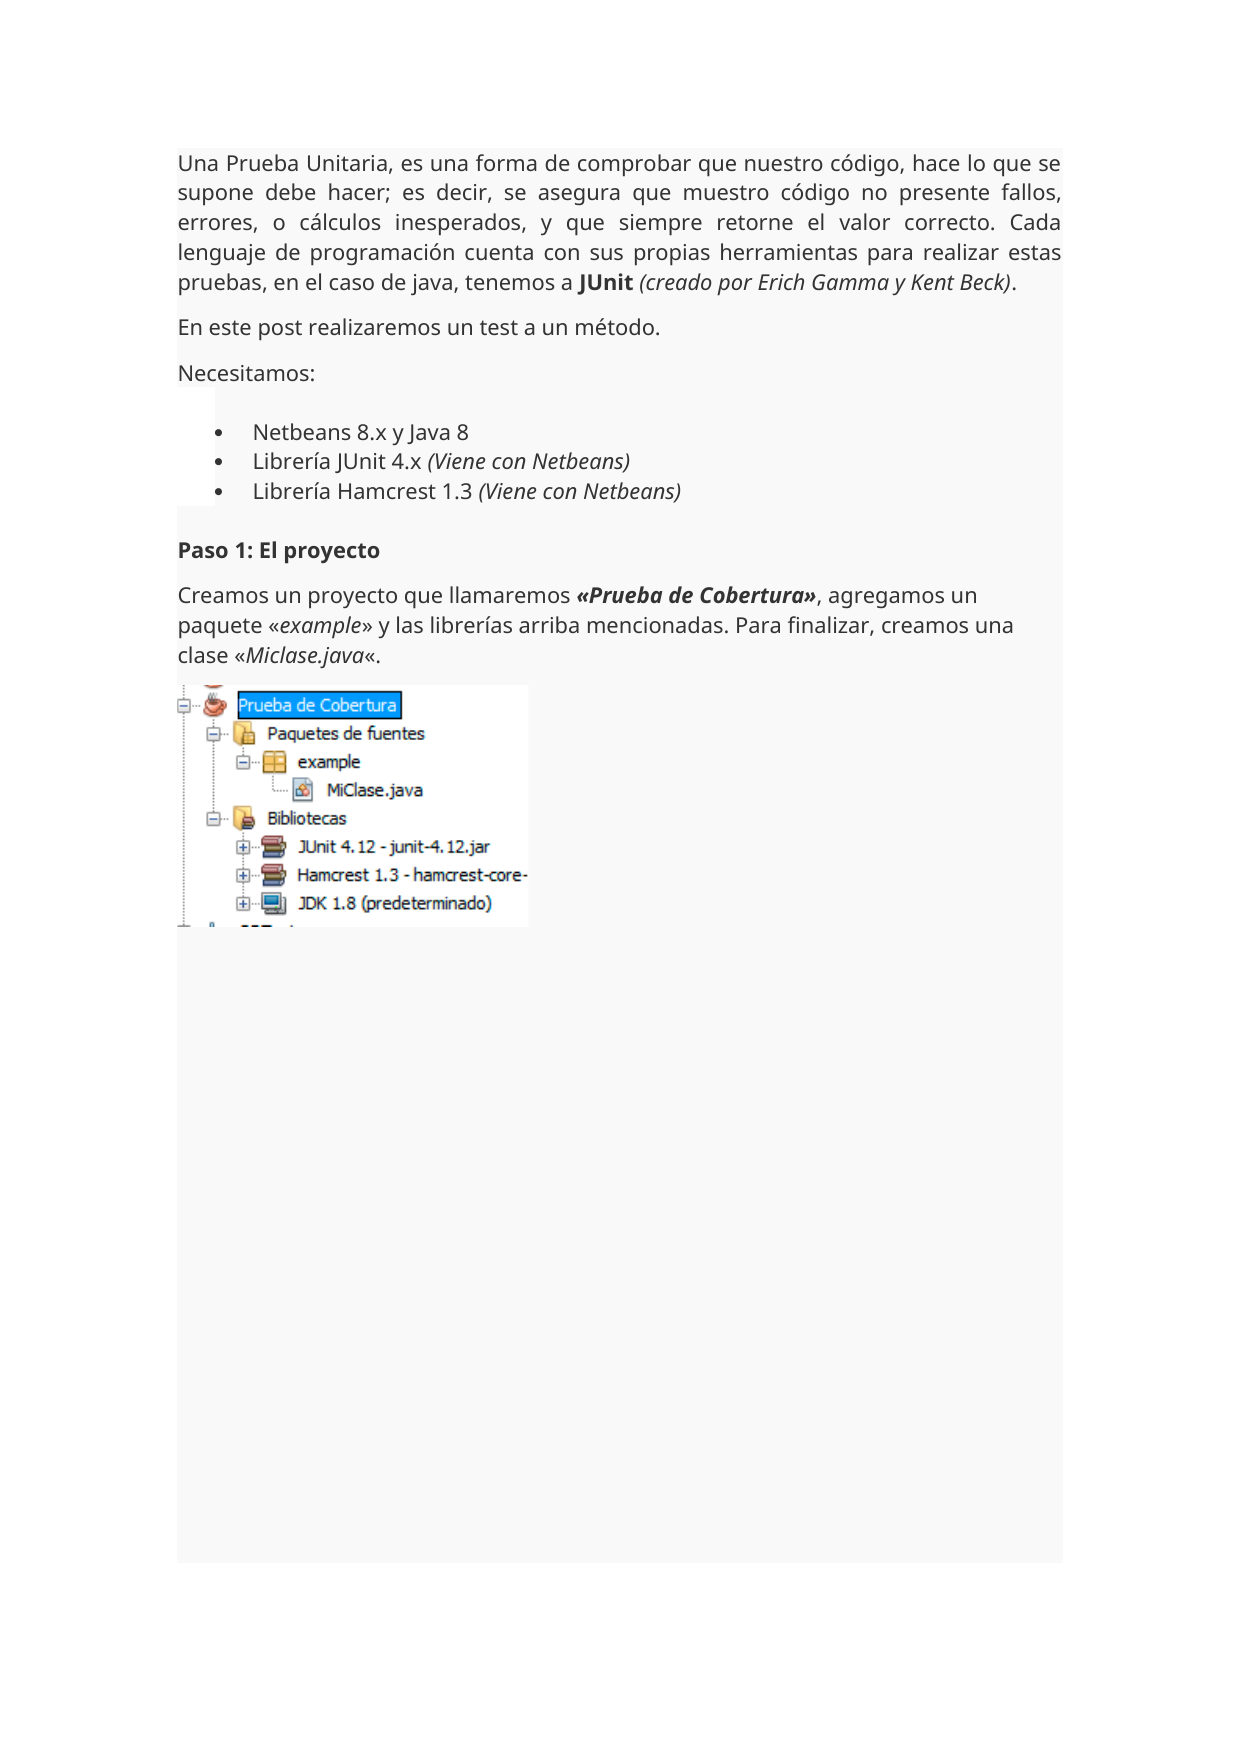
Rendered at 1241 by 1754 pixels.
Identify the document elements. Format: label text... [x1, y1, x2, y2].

list Librería Hamcrest 1.3 (Viene con Netbeans) [215, 476, 1063, 506]
text Creamos un proyecto que llamaremos «Prueba de Cobertura», agregamos un paquete «example» y las librerías arriba mencionadas. Para finalizar, creamos una clase «Miclase.java«. [177, 581, 1063, 670]
text Una Prueba Unitaria, es una forma de comprobar que nuestro código, hace lo que se supone debe hacer; es decir, se asegura que muestro código no presente fallos, errores, o cálculos inesperados, y que siempre retorne el valor correcto. Cada lenguaje de programación cuenta con sus propias herramientas para realizar estas pruebas, en el caso de java, tenemos a JUnit (creado por Erich Gamma y Kent Beck). [177, 148, 1063, 297]
list Librería JUnit 4.x (Viene con Netbeans) [215, 446, 1063, 476]
picture [177, 685, 529, 927]
text Necesitamos: [177, 358, 1063, 387]
text En este post realizaremos un test a un método. [177, 312, 1063, 342]
text Paso 1: El proyecto [177, 535, 1063, 565]
list Netbeans 8.x y Java 8 [215, 417, 1063, 446]
